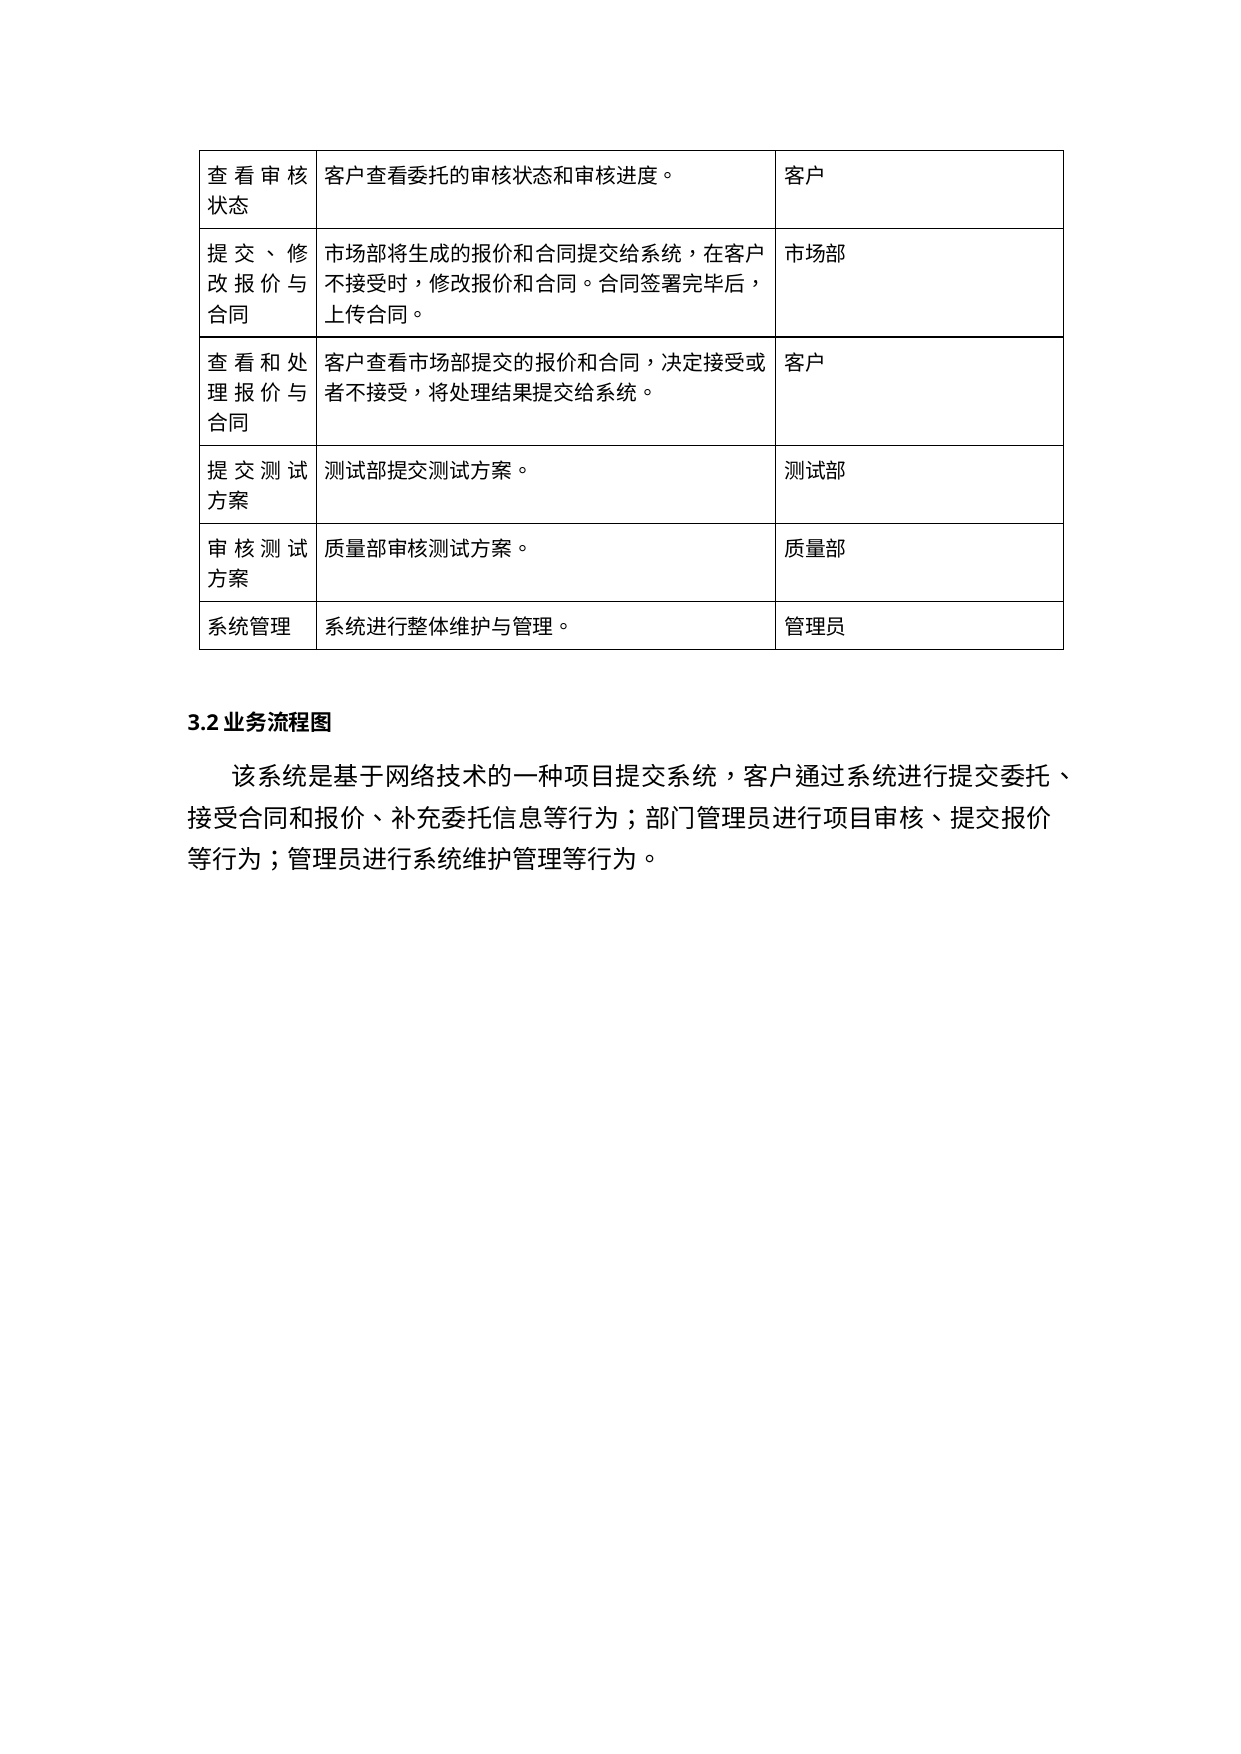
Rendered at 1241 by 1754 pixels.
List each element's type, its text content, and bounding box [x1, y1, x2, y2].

table_cell 质量部 [776, 524, 1063, 601]
table_cell 客户查看委托的审核状态和审核进度。 [317, 151, 775, 228]
table_cell 审核测试方案 [200, 524, 316, 601]
table_cell 提交、修改报价与合同 [200, 229, 316, 336]
table_cell 市场部将生成的报价和合同提交给系统，在客户不接受时，修改报价和合同。合同签署完毕后，上传合同。 [317, 229, 775, 336]
table_cell 提交测试方案 [200, 446, 316, 523]
table_cell 查看审核状态 [200, 151, 316, 228]
table_cell 市场部 [776, 229, 1063, 336]
table_cell 客户 [776, 338, 1063, 445]
table_cell 测试部提交测试方案。 [317, 446, 775, 523]
table_cell 系统进行整体维护与管理。 [317, 602, 775, 649]
text 该系统是基于网络技术的一种项目提交系统，客户通过系统进行提交委托、接受合同和报价、补充委托信息等行为；部门管理员进行项目审核、提交报价等行为；管理员进行系统维护管理等行为。 [187, 752, 1053, 877]
table_cell 客户 [776, 151, 1063, 228]
table_cell 查看和处理报价与合同 [200, 338, 316, 445]
table_cell 质量部审核测试方案。 [317, 524, 775, 601]
table_cell 系统管理 [200, 602, 316, 649]
table_cell 管理员 [776, 602, 1063, 649]
table_cell 客户查看市场部提交的报价和合同，决定接受或者不接受，将处理结果提交给系统。 [317, 338, 775, 445]
table_cell 测试部 [776, 446, 1063, 523]
subtitle 3.2业务流程图 [187, 705, 1053, 737]
